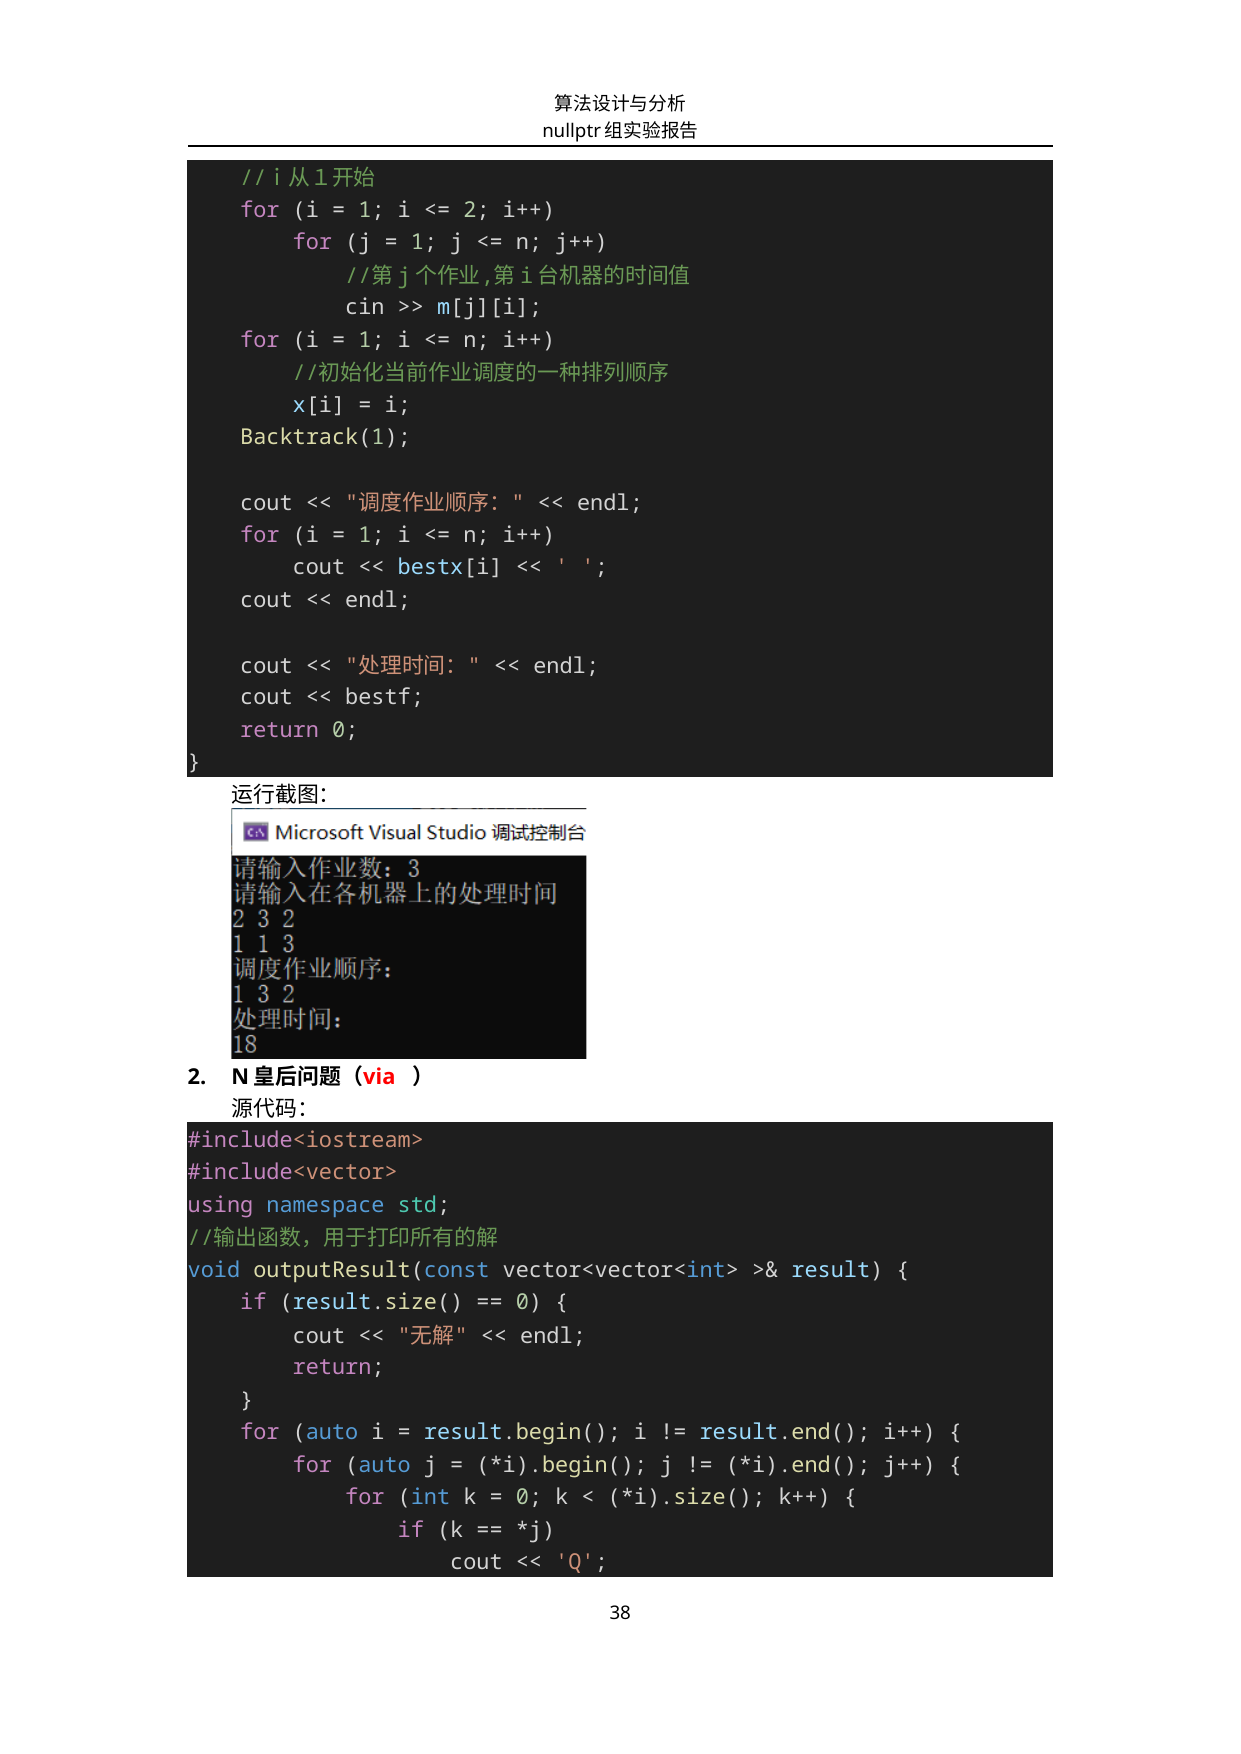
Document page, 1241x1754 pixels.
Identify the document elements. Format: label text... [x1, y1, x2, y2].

text for (i = 1; i <= n; i++) [187, 517, 1053, 550]
text cout << endl; [187, 582, 1053, 615]
text for (j = 1; j <= n; j++) [187, 225, 1053, 257]
text cout << "调度作业顺序：" << endl; [187, 485, 1053, 517]
text return 0; [187, 712, 1053, 745]
text cout << bestf; [187, 680, 1053, 712]
text Backtrack(1); [187, 420, 1053, 452]
picture [231, 808, 587, 1059]
text cin >> m[j][i]; [187, 290, 1053, 322]
text //初始化当前作业调度的一种排列顺序 [187, 355, 1053, 387]
text for (int k = 0; k < (*i).size(); k++) { [187, 1480, 1053, 1512]
list N皇后问题（via ） [187, 1059, 1053, 1091]
text } [187, 745, 1053, 777]
text void outputResult(const vector<vector<int> >& result) { [187, 1252, 1053, 1285]
text cout << "处理时间：" << endl; [187, 647, 1053, 680]
text //第j个作业,第i台机器的时间值 [187, 257, 1053, 290]
text x[i] = i; [187, 387, 1053, 420]
text for (auto j = (*i).begin(); j != (*i).end(); j++) { [187, 1447, 1053, 1480]
text for (i = 1; i <= 2; i++) [187, 192, 1053, 225]
text } [187, 1382, 1053, 1415]
text for (i = 1; i <= n; i++) [187, 322, 1053, 355]
text cout << bestx[i] << ' '; [187, 550, 1053, 582]
text //输出函数，用于打印所有的解 [187, 1220, 1053, 1252]
text if (k == *j) [187, 1512, 1053, 1545]
text cout << 'Q'; [187, 1545, 1053, 1577]
text if (result.size() == 0) { [187, 1285, 1053, 1317]
list 源代码： [231, 1091, 1053, 1122]
text using namespace std; [187, 1187, 1053, 1220]
text cout << "无解" << endl; [187, 1317, 1053, 1350]
text for (auto i = result.begin(); i != result.end(); i++) { [187, 1415, 1053, 1447]
list 运行截图： [231, 777, 1053, 809]
text #include<iostream> [187, 1122, 1053, 1155]
text return; [187, 1350, 1053, 1382]
text #include<vector> [187, 1155, 1053, 1187]
text //ｉ从１开始 [187, 160, 1053, 192]
